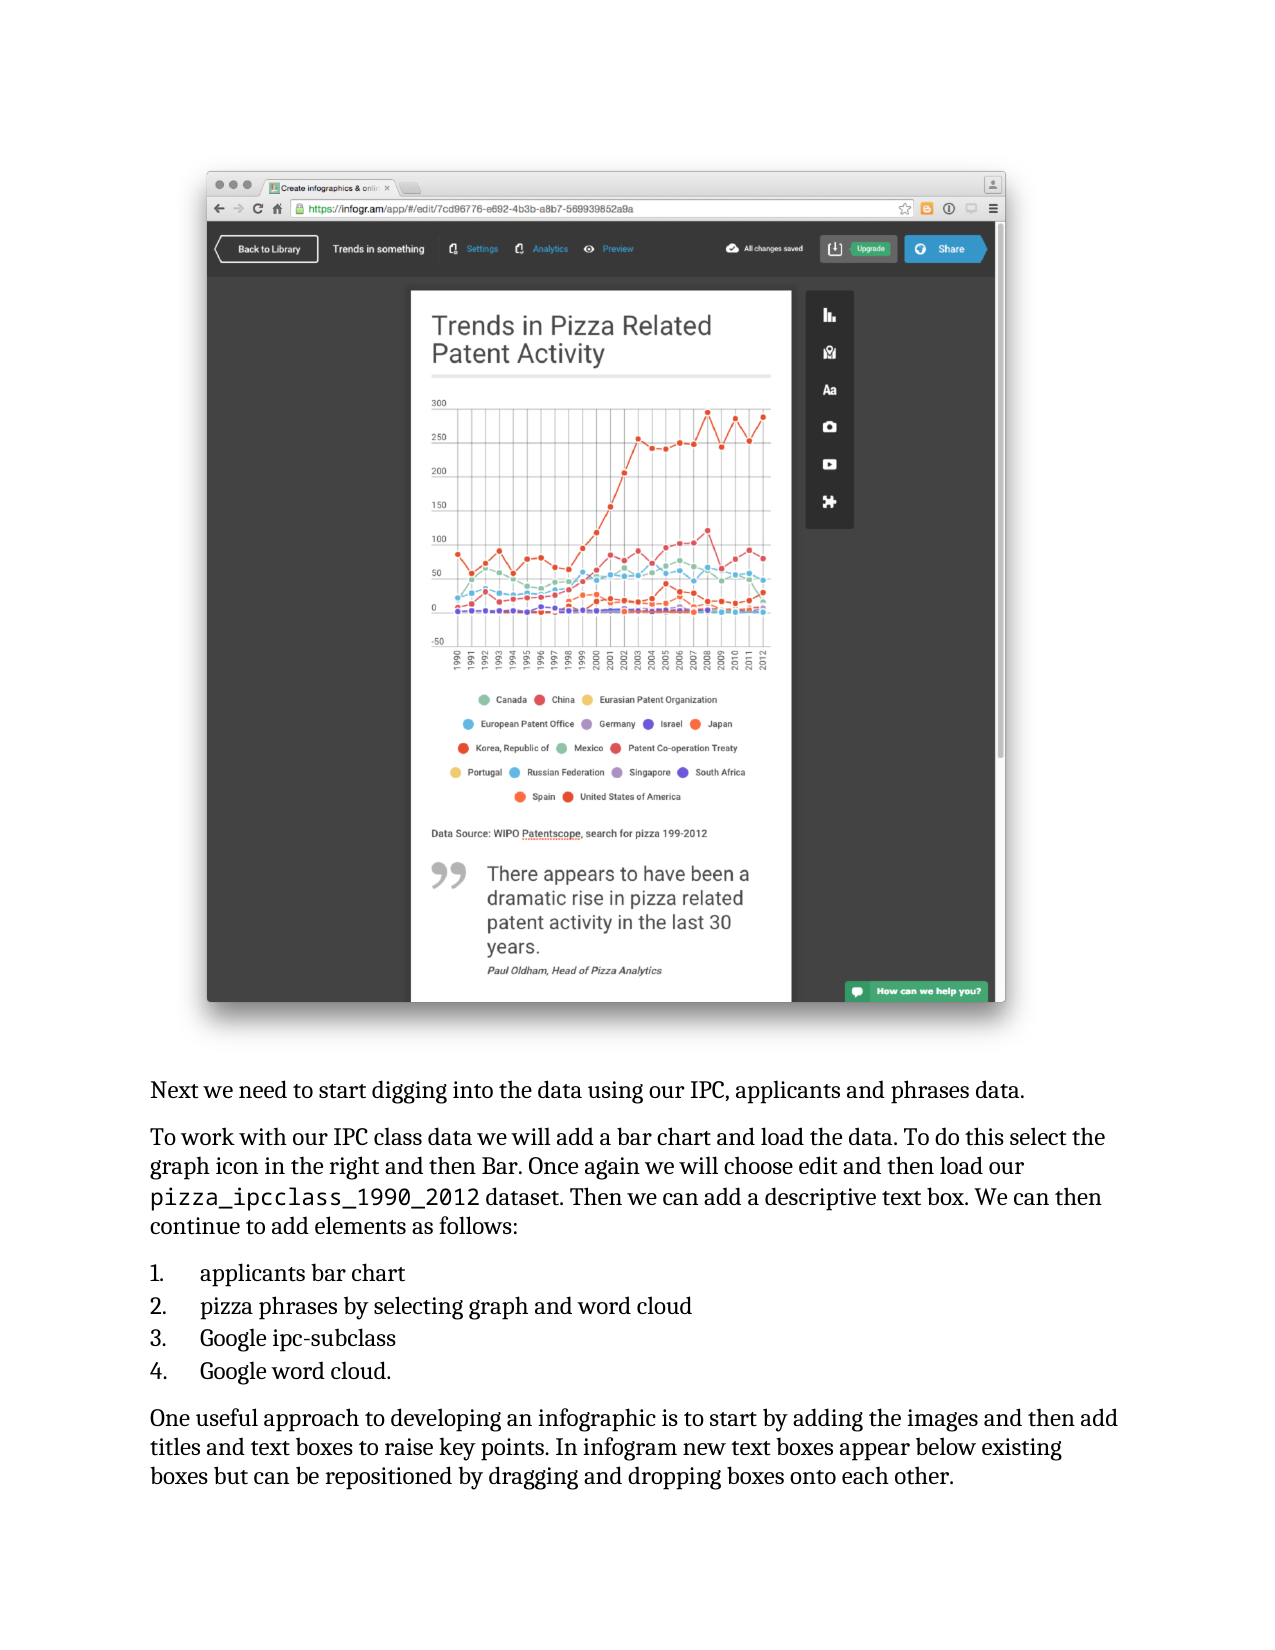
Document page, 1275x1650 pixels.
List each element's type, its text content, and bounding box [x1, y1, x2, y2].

list Google word cloud. [150, 1357, 1125, 1386]
list applicants bar chart [150, 1259, 1125, 1288]
text To work with our IPC class data we will add a bar chart and load the data. To do this select the graph icon in the right and then Bar. Once again we will choose edit and then load our pizza_ipcclass_1990_2012 dataset. Then we can add a descriptive text box. We can then continue to add elements as follows: [150, 1123, 1125, 1241]
picture [168, 150, 1044, 1057]
list pizza phrases by selecting graph and word cloud [150, 1292, 1125, 1321]
text One useful approach to developing an infographic is to start by adding the images and then add titles and text boxes to raise key points. In infogram new text boxes appear below existing boxes but can be repositioned by dragging and dropping boxes onto each other. [150, 1404, 1125, 1491]
text Next we need to start digging into the data using our IPC, applicants and phrases data. [150, 1076, 1125, 1104]
list Google ipc-subclass [150, 1324, 1125, 1353]
